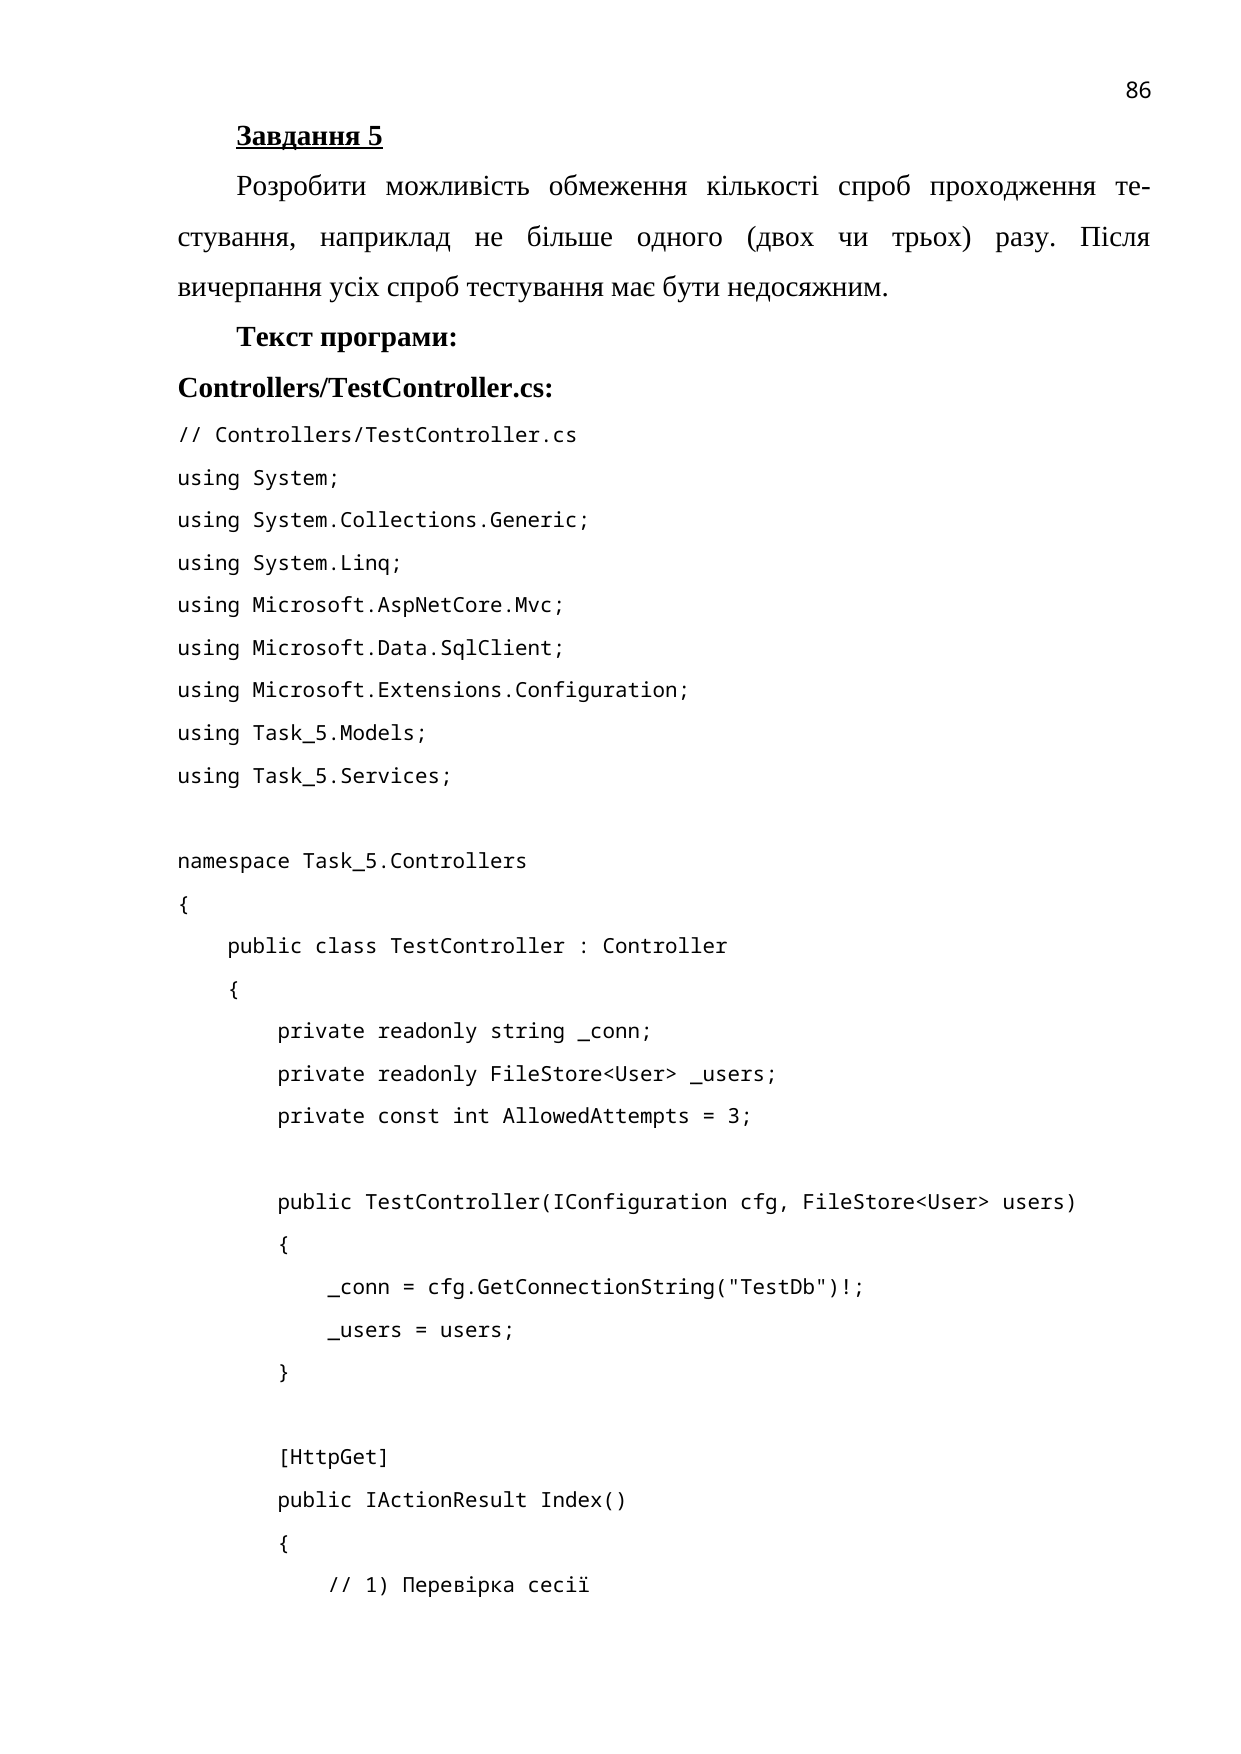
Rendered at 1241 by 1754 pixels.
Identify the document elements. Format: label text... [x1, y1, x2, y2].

text // 1) Перевірка сесії [177, 1570, 1152, 1599]
text using System.Collections.Generic; [177, 505, 1152, 534]
text private readonly FileStore<User> _users; [177, 1059, 1152, 1087]
text } [177, 1357, 1152, 1386]
text private const int AllowedAttempts = 3; [177, 1102, 1152, 1130]
subtitle Текст програми: [177, 319, 1152, 353]
text using System; [177, 463, 1152, 491]
text private readonly string _conn; [177, 1016, 1152, 1045]
text { [177, 1229, 1152, 1258]
text { [177, 1528, 1152, 1556]
subtitle Завдання 5 [177, 118, 1152, 152]
text _users = users; [177, 1315, 1152, 1343]
text namespace Task_5.Controllers [177, 846, 1152, 874]
text public IActionResult Index() [177, 1485, 1152, 1513]
text using Task_5.Models; [177, 718, 1152, 747]
text using Microsoft.Extensions.Configuration; [177, 676, 1152, 704]
text Розробити можливість обмеження кількості спроб проходження те-стування, наприклад не більше одного (двох чи трьох) разу. Після вичерпання усіх спроб тестування має бути недосяжним. [177, 168, 1152, 303]
text using Task_5.Services; [177, 761, 1152, 789]
text [HttpGet] [177, 1442, 1152, 1471]
text public TestController(IConfiguration cfg, FileStore<User> users) [177, 1187, 1152, 1215]
text using System.Linq; [177, 548, 1152, 576]
text Controllers/TestController.cs: [177, 370, 1152, 403]
text using Microsoft.AspNetCore.Mvc; [177, 590, 1152, 619]
text using Microsoft.Data.SqlClient; [177, 633, 1152, 661]
text { [177, 974, 1152, 1002]
text // Controllers/TestController.cs [177, 420, 1152, 448]
text _conn = cfg.GetConnectionString("TestDb")!; [177, 1272, 1152, 1301]
text { [177, 889, 1152, 917]
text public class TestController : Controller [177, 931, 1152, 960]
